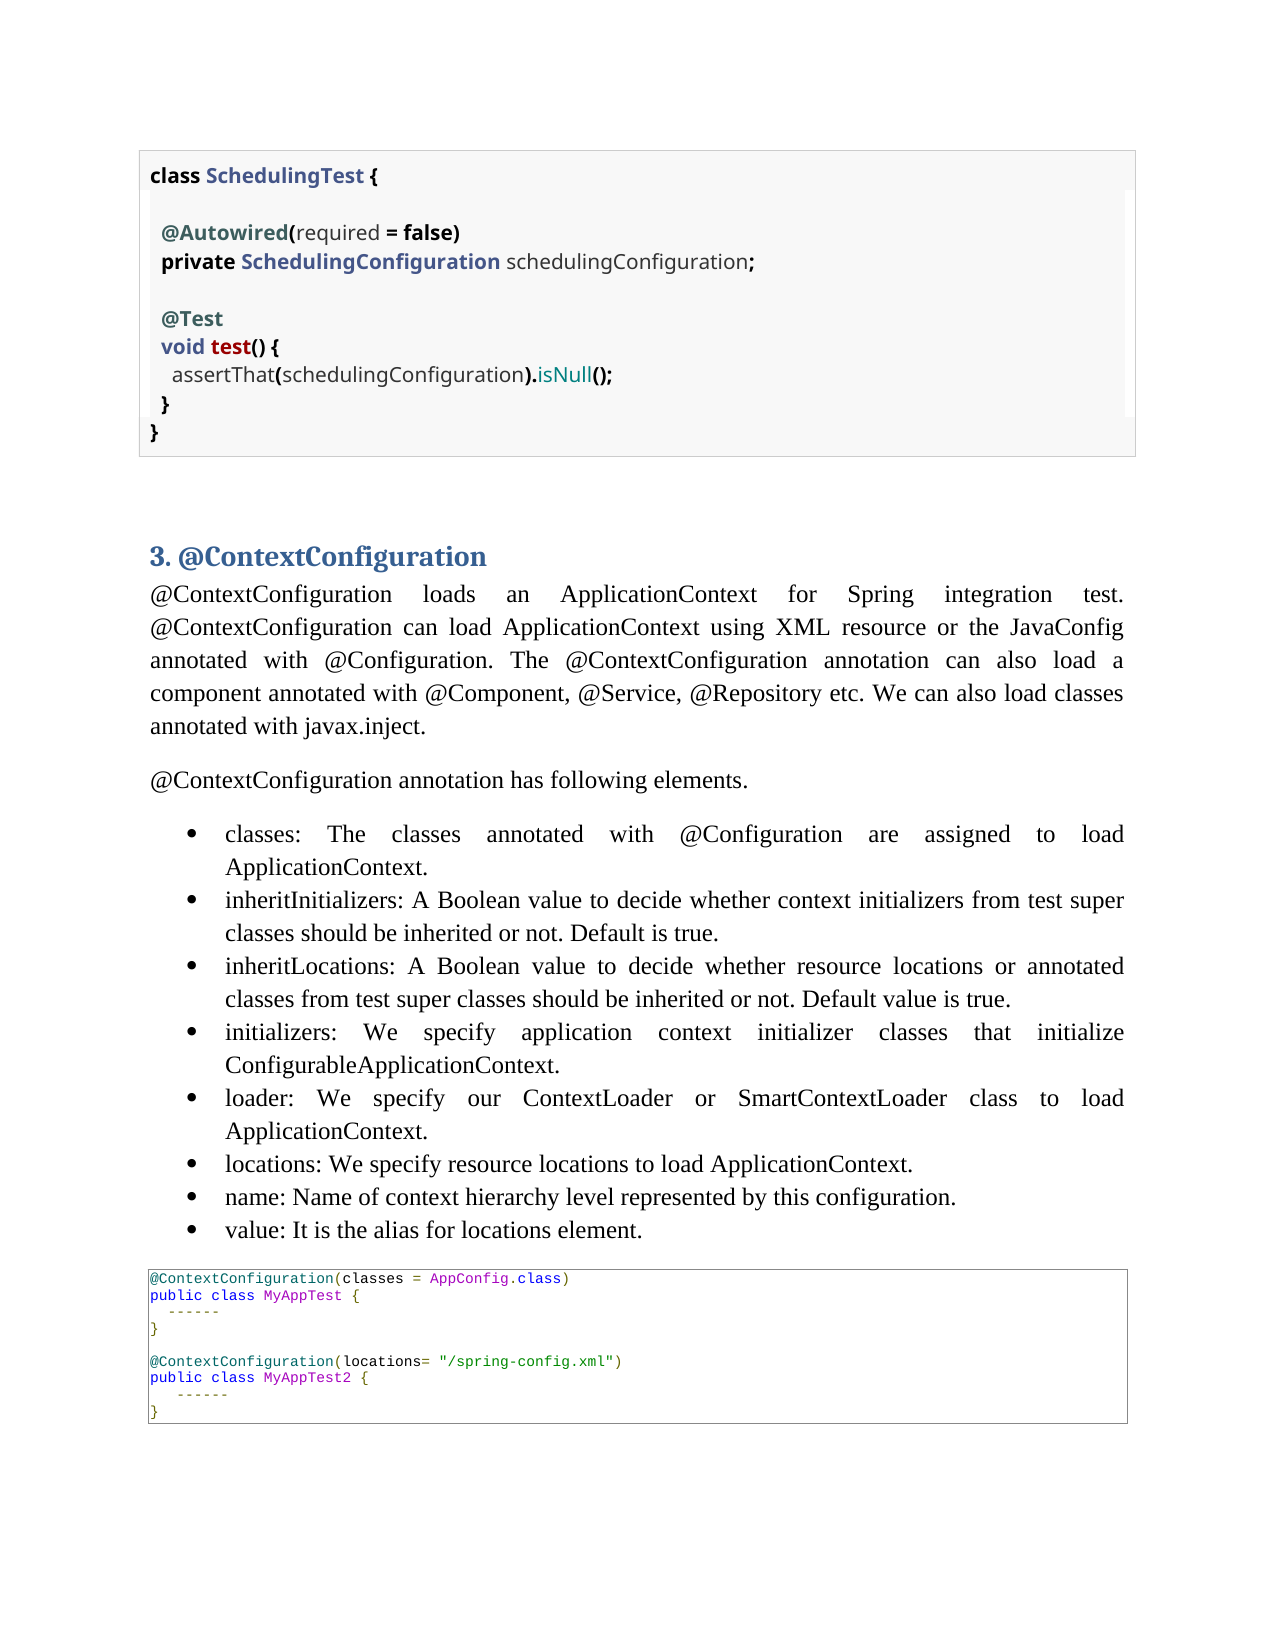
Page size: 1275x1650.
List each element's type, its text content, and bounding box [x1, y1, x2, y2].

text @ContextConfiguration(locations= "/spring-config.xml") [150, 1354, 1125, 1371]
text @Test [150, 304, 1125, 332]
text } [149, 1401, 1127, 1423]
list classes: The classes annotated with @Configuration are assigned to load ApplicationContext. [187, 819, 1125, 880]
text ------ [150, 1387, 1125, 1401]
text public class MyAppTest2 { [150, 1371, 1125, 1387]
subtitle 3. @ContextConfiguration [150, 540, 1125, 574]
list locations: We specify resource locations to load ApplicationContext. [187, 1149, 1125, 1178]
text } [150, 1321, 1125, 1338]
text ------ [150, 1304, 1125, 1321]
text @ContextConfiguration(classes = AppConfig.class) [149, 1270, 1127, 1288]
text private SchedulingConfiguration schedulingConfiguration; [150, 247, 1125, 275]
list inheritInitializers: A Boolean value to decide whether context initializers from test super classes should be inherited or not. Default is true. [187, 885, 1125, 946]
text } [150, 389, 1125, 406]
text @Autowired(required = false) [150, 218, 1125, 247]
list loader: We specify our ContextLoader or SmartContextLoader class to load ApplicationContext. [187, 1083, 1125, 1144]
list initializers: We specify application context initializer classes that initialize ConfigurableApplicationContext. [187, 1017, 1125, 1078]
text assertThat(schedulingConfiguration).isNull(); [150, 361, 1125, 389]
text void test() { [150, 332, 1125, 361]
text @ContextConfiguration annotation has following elements. [150, 765, 1125, 793]
text public class MyAppTest { [150, 1288, 1125, 1304]
list inheritLocations: A Boolean value to decide whether resource locations or annotated classes from test super classes should be inherited or not. Default value is true. [187, 951, 1125, 1012]
list name: Name of context hierarchy level represented by this configuration. [187, 1182, 1125, 1211]
text class SchedulingTest { [140, 151, 1135, 190]
text @ContextConfiguration loads an ApplicationContext for Spring integration test. @ContextConfiguration can load ApplicationContext using XML resource or the JavaConfig annotated with @Configuration. The @ContextConfiguration annotation can also load a component annotated with @Component, @Service, @Repository etc. We can also load classes annotated with javax.inject. [150, 579, 1125, 740]
text } [140, 406, 1135, 456]
list value: It is the alias for locations element. [187, 1215, 1125, 1244]
